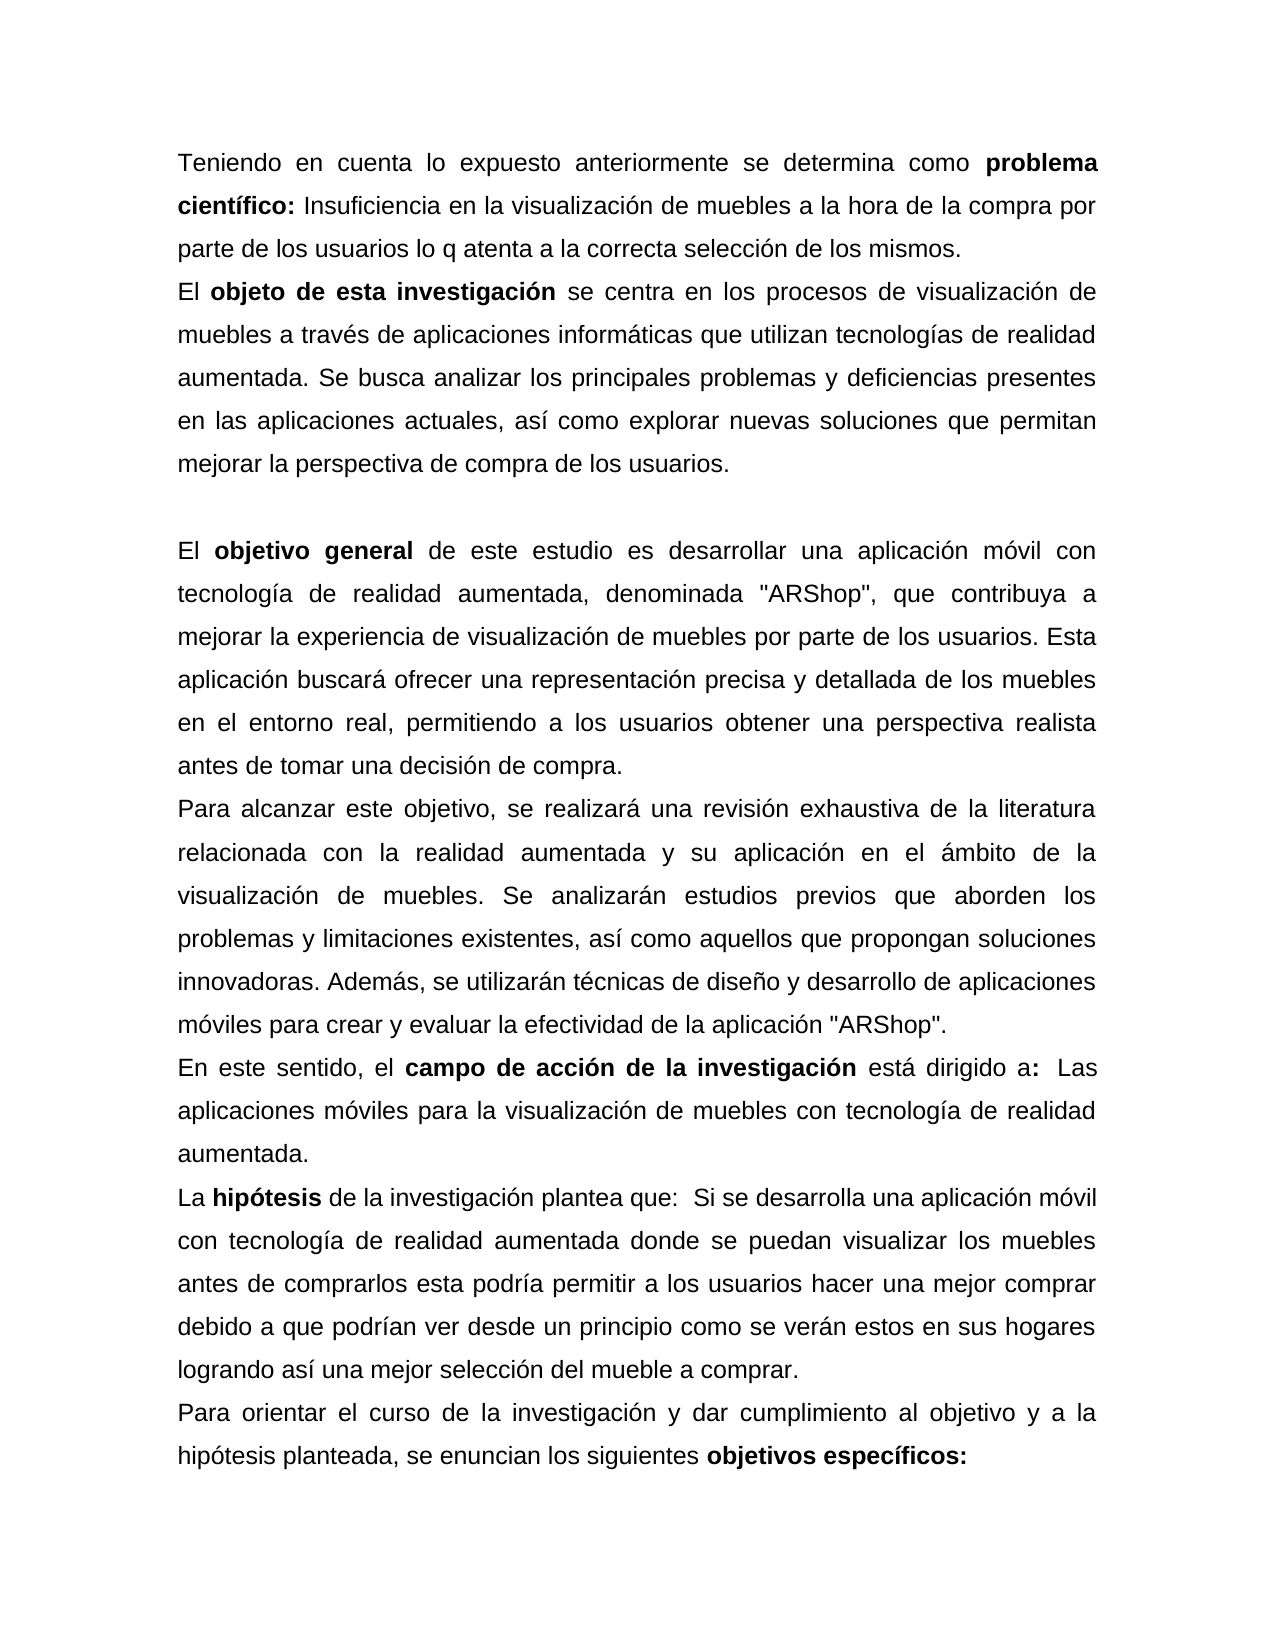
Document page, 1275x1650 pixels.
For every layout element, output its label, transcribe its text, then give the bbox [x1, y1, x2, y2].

text En este sentido, el campo de acción de la investigación está dirigido a: Las aplicaciones móviles para la visualización de muebles con tecnología de realidad aumentada. [177, 1053, 1098, 1168]
text La hipótesis de la investigación plantea que: Si se desarrolla una aplicación móvil con tecnología de realidad aumentada donde se puedan visualizar los muebles antes de comprarlos esta podría permitir a los usuarios hacer una mejor comprar debido a que podrían ver desde un principio como se verán estos en sus hogares logrando así una mejor selección del mueble a comprar. [177, 1183, 1098, 1384]
text Para alcanzar este objetivo, se realizará una revisión exhaustiva de la literatura relacionada con la realidad aumentada y su aplicación en el ámbito de la visualización de muebles. Se analizarán estudios previos que aborden los problemas y limitaciones existentes, así como aquellos que propongan soluciones innovadoras. Además, se utilizarán técnicas de diseño y desarrollo de aplicaciones móviles para crear y evaluar la efectividad de la aplicación "ARShop". [177, 794, 1098, 1039]
text El objetivo general de este estudio es desarrollar una aplicación móvil con tecnología de realidad aumentada, denominada "ARShop", que contribuya a mejorar la experiencia de visualización de muebles por parte de los usuarios. Esta aplicación buscará ofrecer una representación precisa y detallada de los muebles en el entorno real, permitiendo a los usuarios obtener una perspectiva realista antes de tomar una decisión de compra. [177, 536, 1098, 780]
text El objeto de esta investigación se centra en los procesos de visualización de muebles a través de aplicaciones informáticas que utilizan tecnologías de realidad aumentada. Se busca analizar los principales problemas y deficiencias presentes en las aplicaciones actuales, así como explorar nuevas soluciones que permitan mejorar la perspectiva de compra de los usuarios. [177, 277, 1098, 478]
text Teniendo en cuenta lo expuesto anteriormente se determina como problema científico: Insuficiencia en la visualización de muebles a la hora de la compra por parte de los usuarios lo q atenta a la correcta selección de los mismos. [177, 148, 1098, 263]
text Para orientar el curso de la investigación y dar cumplimiento al objetivo y a la hipótesis planteada, se enuncian los siguientes objetivos específicos: [177, 1398, 1098, 1470]
